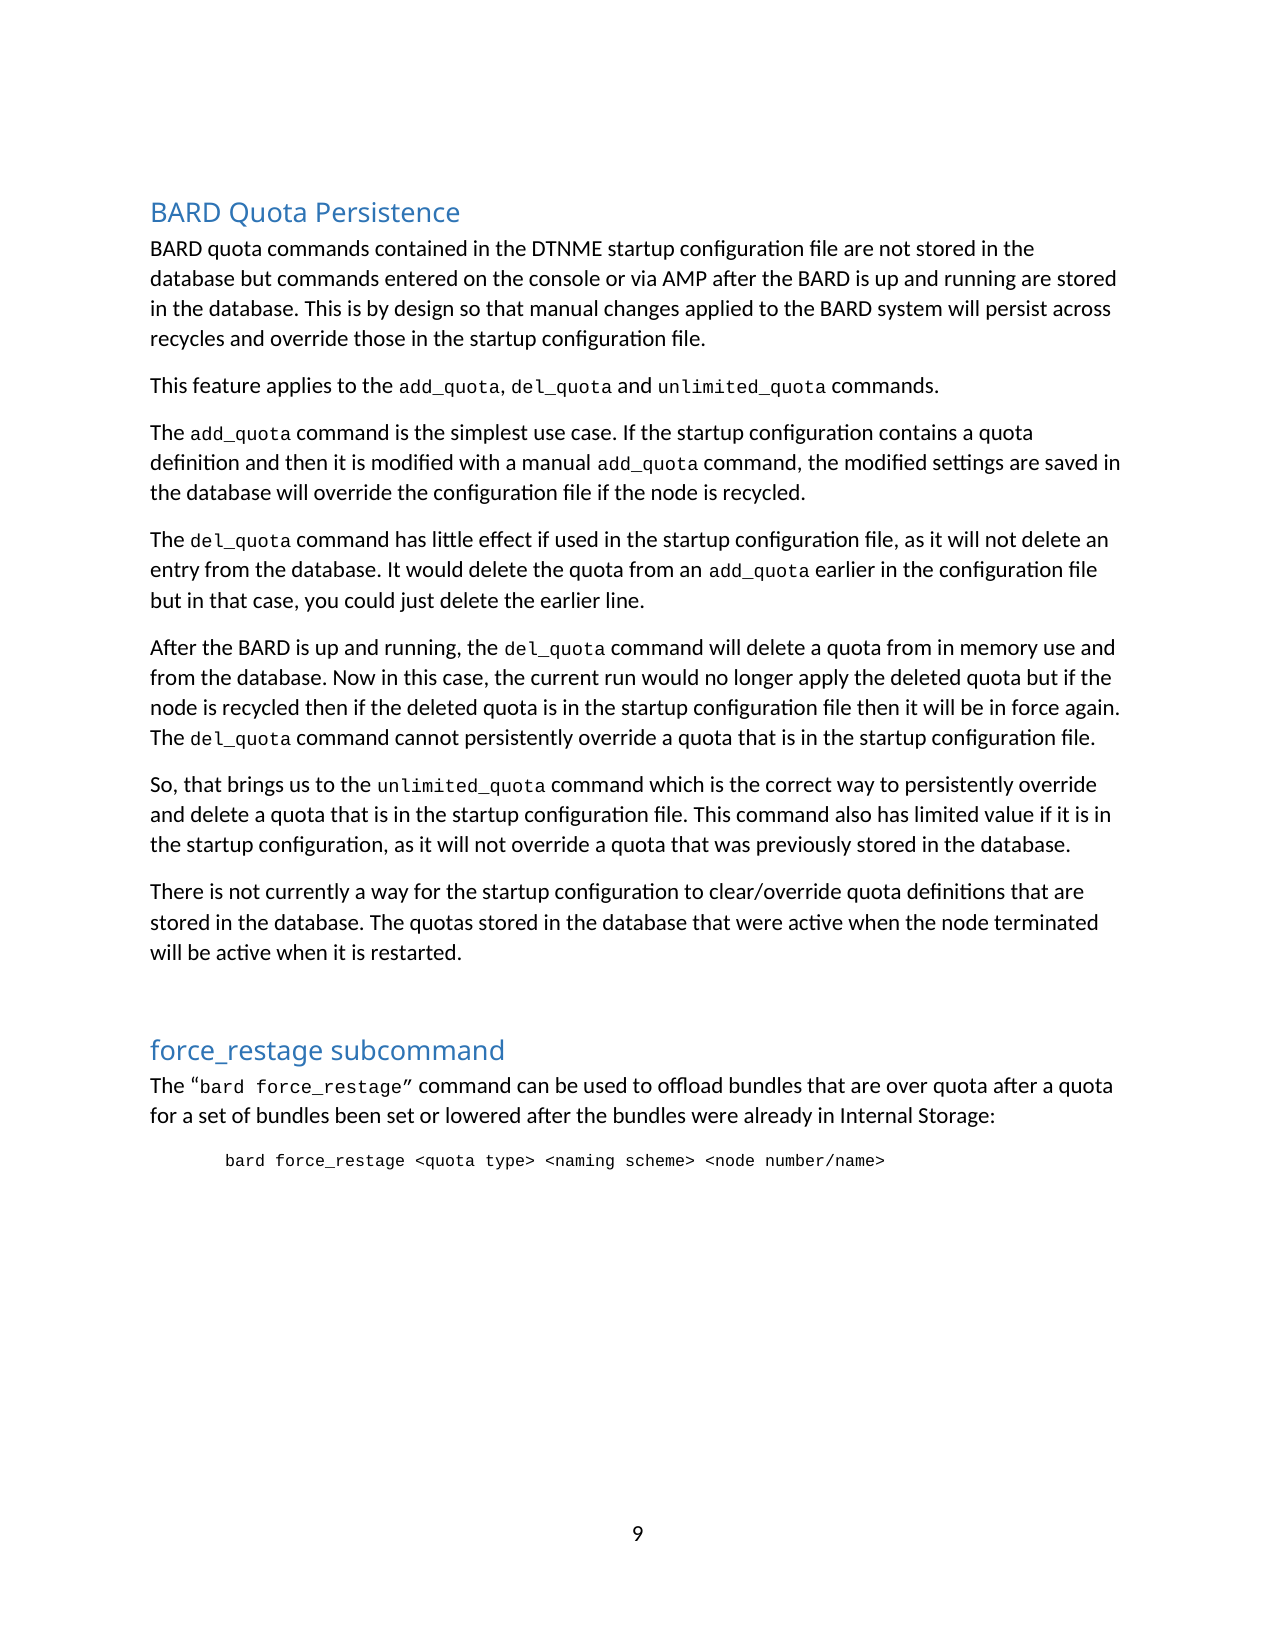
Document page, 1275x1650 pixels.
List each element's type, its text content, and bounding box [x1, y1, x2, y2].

text The add_quota command is the simplest use case. If the startup configuration contains a quota definition and then it is modified with a manual add_quota command, the modified settings are saved in the database will override the configuration file if the node is recycled. [150, 418, 1125, 507]
text bard force_restage <quota type> <naming scheme> <node number/name> [150, 1152, 1125, 1171]
text There is not currently a way for the startup configuration to clear/override quota definitions that are stored in the database. The quotas stored in the database that were active when the node terminated will be active when it is restarted. [150, 877, 1125, 966]
text This feature applies to the add_quota, del_quota and unlimited_quota commands. [150, 371, 1125, 399]
text The del_quota command has little effect if used in the startup configuration file, as it will not delete an entry from the database. It would delete the quota from an add_quota earlier in the configuration file but in that case, you could just delete the earlier line. [150, 525, 1125, 614]
text So, that brings us to the unlimited_quota command which is the correct way to persistently override and delete a quota that is in the startup configuration file. This command also has limited value if it is in the startup configuration, as it will not override a quota that was previously stored in the database. [150, 770, 1125, 859]
subtitle force_restage subcommand [150, 1032, 1125, 1068]
subtitle BARD Quota Persistence [150, 194, 1125, 231]
text The “bard force_restage” command can be used to offload bundles that are over quota after a quota for a set of bundles been set or lowered after the bundles were already in Internal Storage: [150, 1071, 1125, 1130]
text After the BARD is up and running, the del_quota command will delete a quota from in memory use and from the database. Now in this case, the current run would no longer apply the deleted quota but if the node is recycled then if the deleted quota is in the startup configuration file then it will be in force again. The del_quota command cannot persistently override a quota that is in the startup configuration file. [150, 633, 1125, 751]
text BARD quota commands contained in the DTNME startup configuration file are not stored in the database but commands entered on the console or via AMP after the BARD is up and running are stored in the database. This is by design so that manual changes applied to the BARD system will persist across recycles and override those in the startup configuration file. [150, 234, 1125, 352]
